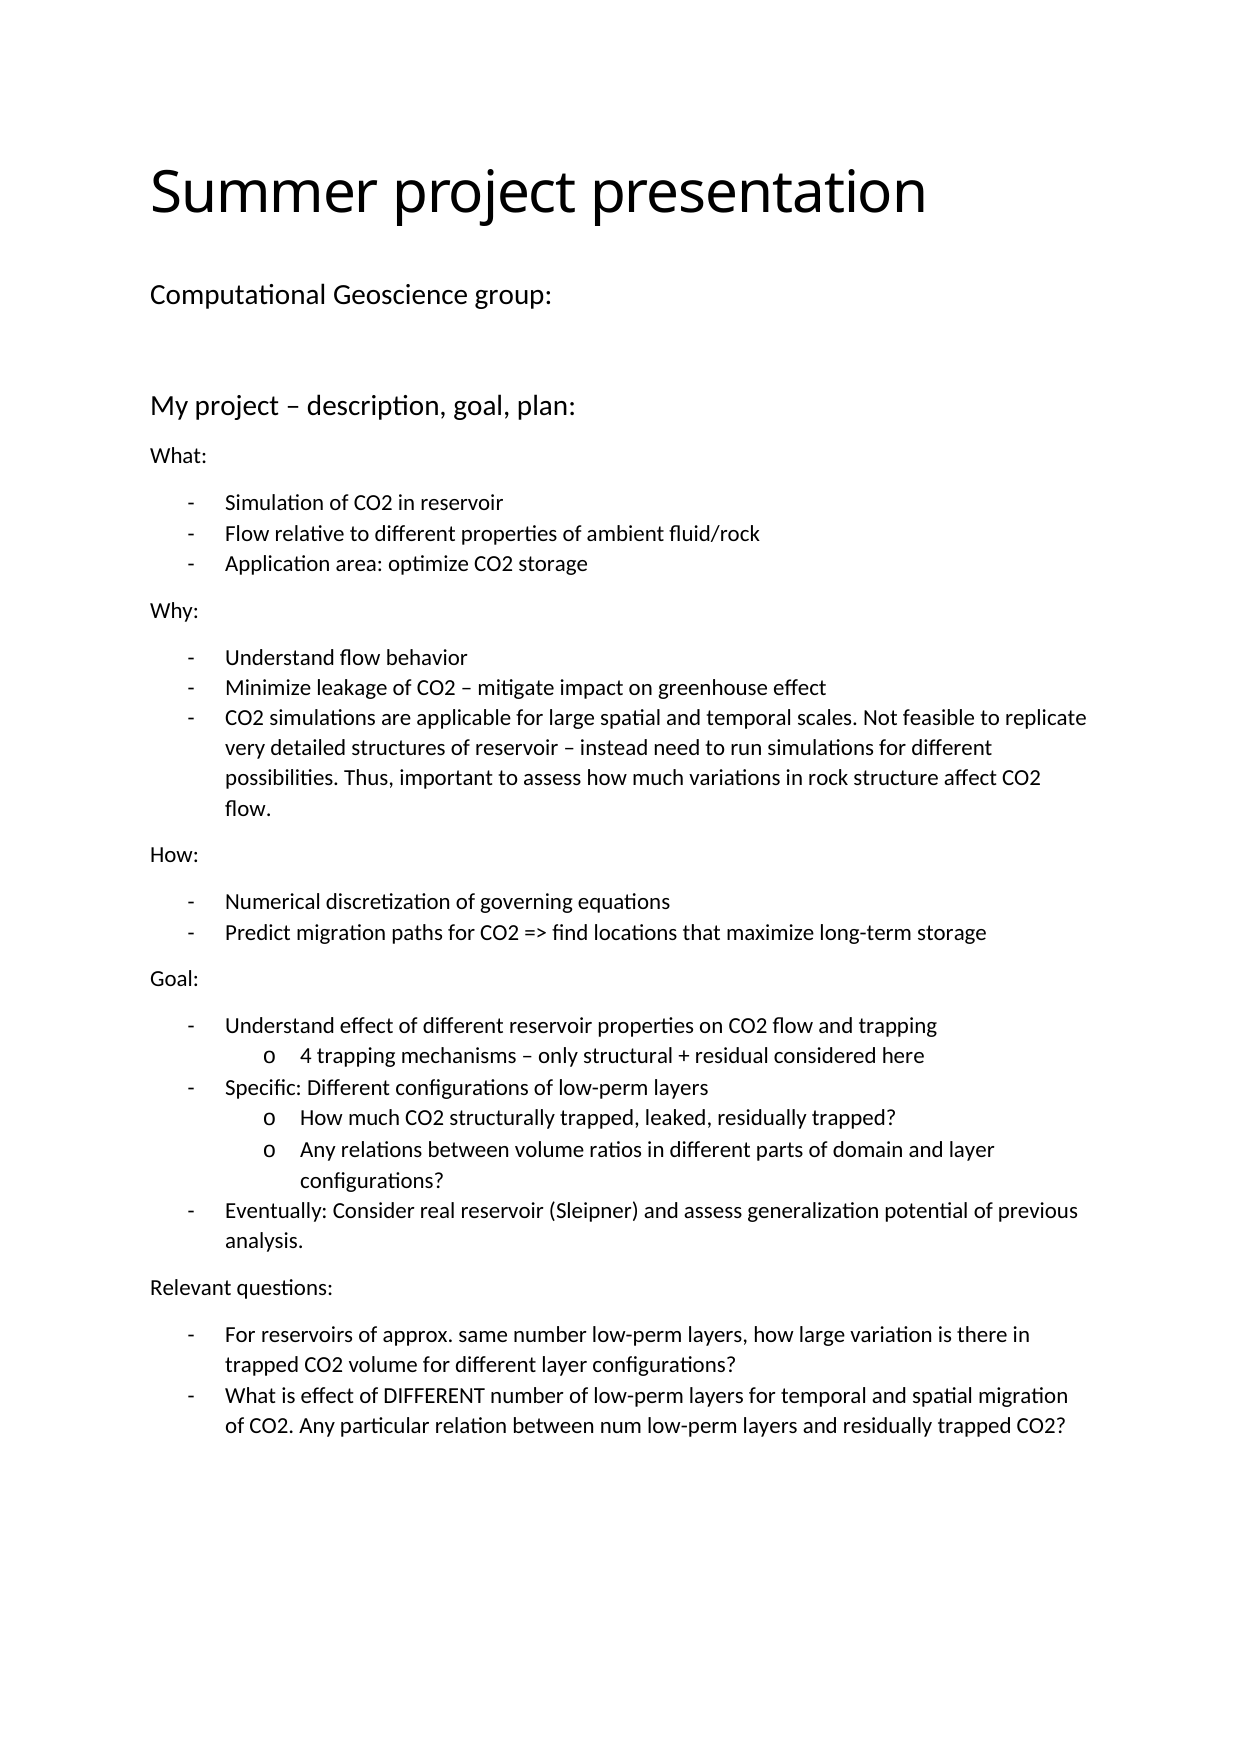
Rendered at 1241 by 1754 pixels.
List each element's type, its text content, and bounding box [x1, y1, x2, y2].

list How much CO2 structurally trapped, leaked, residually trapped? [262, 1103, 1090, 1132]
text Why: [150, 596, 1090, 624]
list Minimize leakage of CO2 – mitigate impact on greenhouse effect [187, 673, 1090, 701]
list What is effect of DIFFERENT number of low-perm layers for temporal and spatial migration of CO2. Any particular relation between num low-perm layers and residually trapped CO2? [187, 1381, 1090, 1439]
list 4 trapping mechanisms – only structural + residual considered here [262, 1042, 1090, 1071]
list Application area: optimize CO2 storage [187, 549, 1090, 577]
text How: [150, 841, 1090, 869]
list Specific: Different configurations of low-perm layers [187, 1073, 1090, 1101]
title Summer project presentation [150, 150, 1090, 229]
text Relevant questions: [150, 1273, 1090, 1301]
list Numerical discretization of governing equations [187, 887, 1090, 916]
list CO2 simulations are applicable for large spatial and temporal scales. Not feasible to replicate very detailed structures of reservoir – instead need to run simulations for different possibilities. Thus, important to assess how much variations in rock structure affect CO2 flow. [187, 703, 1090, 822]
list Eventually: Consider real reservoir (Sleipner) and assess generalization potential of previous analysis. [187, 1196, 1090, 1254]
text Goal: [150, 964, 1090, 993]
text My project – description, goal, plan: [150, 387, 1090, 422]
list Any relations between volume ratios in different parts of domain and layer configurations? [262, 1135, 1090, 1194]
text What: [150, 442, 1090, 470]
list Understand flow behavior [187, 643, 1090, 671]
list Flow relative to different properties of ambient fluid/rock [187, 519, 1090, 547]
list For reservoirs of approx. same number low-perm layers, how large variation is there in trapped CO2 volume for different layer configurations? [187, 1320, 1090, 1378]
list Understand effect of different reservoir properties on CO2 flow and trapping [187, 1011, 1090, 1039]
list Simulation of CO2 in reservoir [187, 488, 1090, 517]
list Predict migration paths for CO2 => find locations that maximize long-term storage [187, 918, 1090, 946]
text Computational Geoscience group: [150, 276, 1090, 312]
